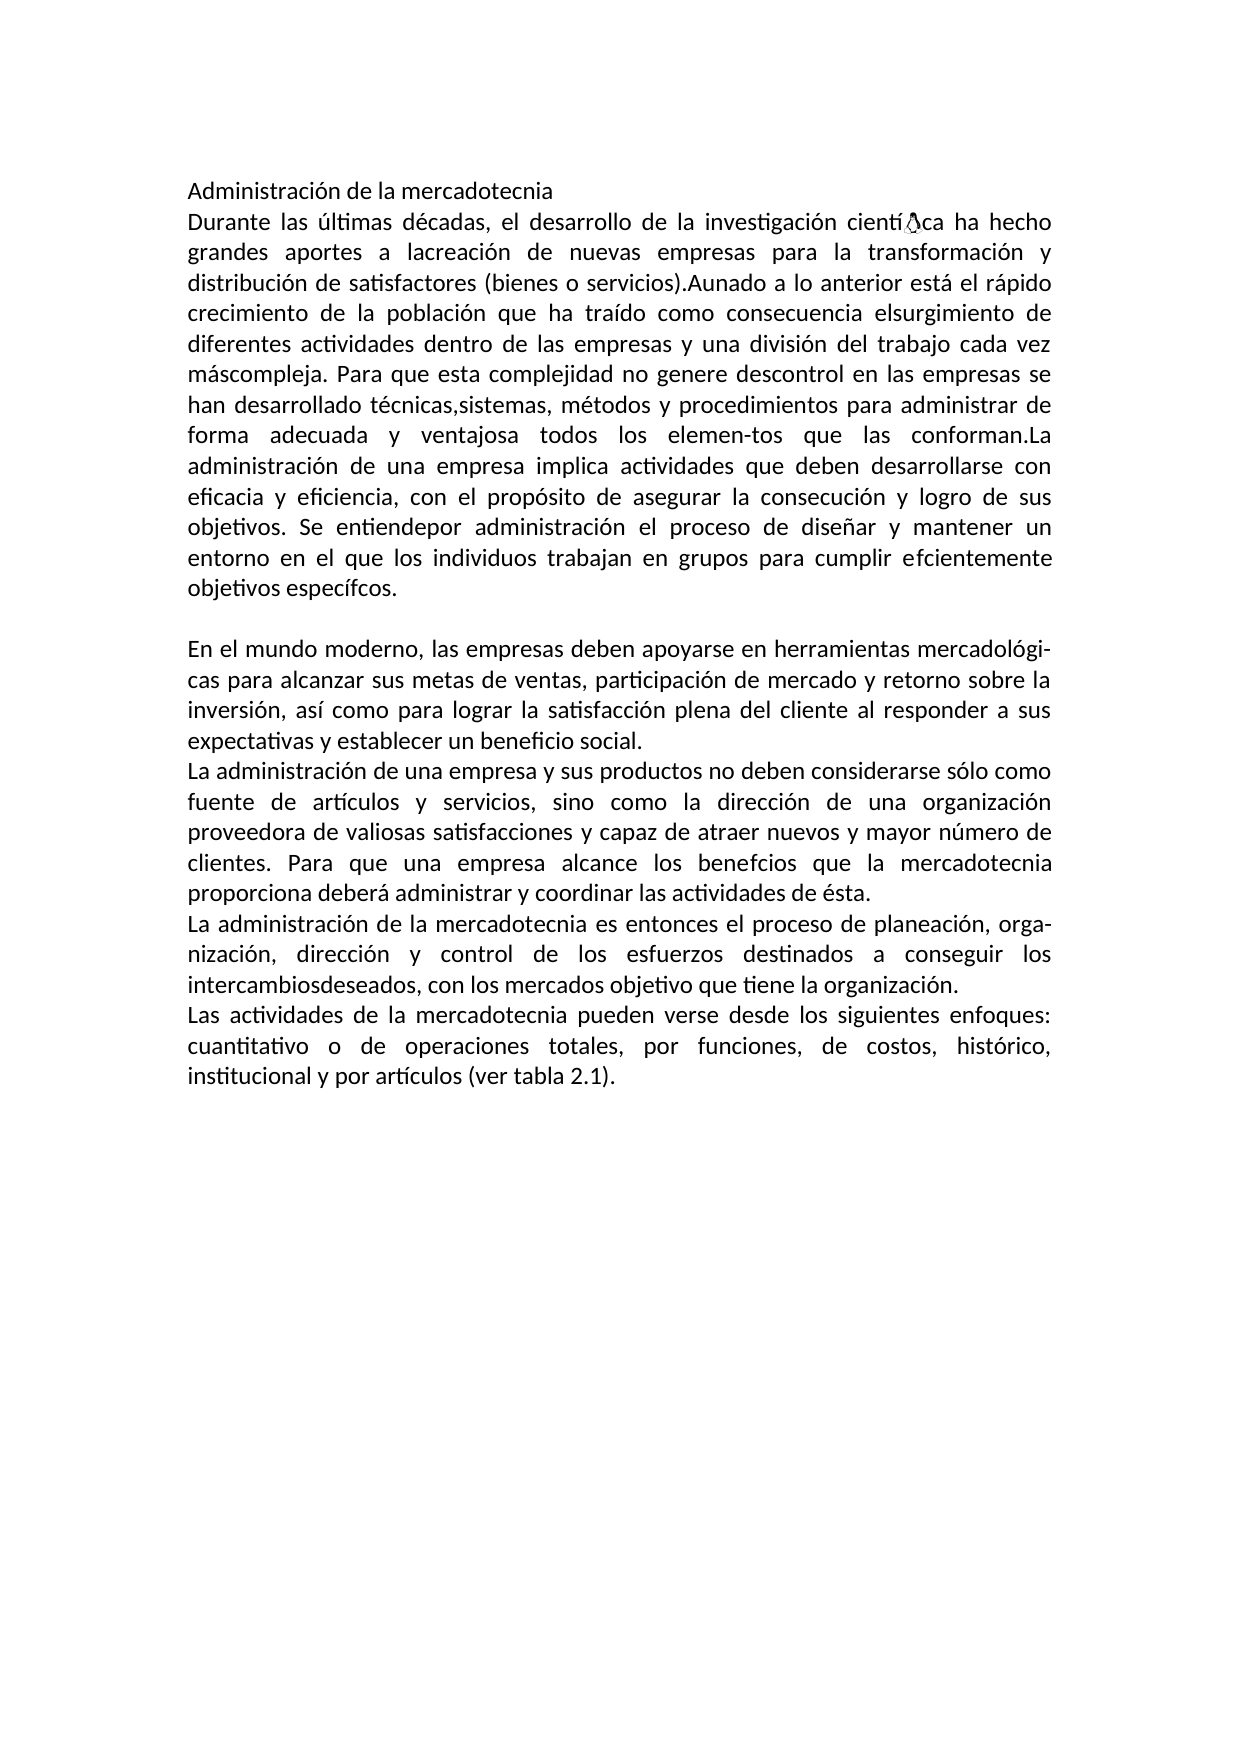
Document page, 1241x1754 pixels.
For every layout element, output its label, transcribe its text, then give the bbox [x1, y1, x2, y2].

text Las actividades de la mercadotecnia pueden verse desde los siguientes enfoques: cuantitativo o de operaciones totales, por funciones, de costos, histórico, institucional y por artículos (ver tabla 2.1). [187, 999, 1053, 1091]
text En el mundo moderno, las empresas deben apoyarse en herramientas mercadológi-cas para alcanzar sus metas de ventas, participación de mercado y retorno sobre la inversión, así como para lograr la satisfacción plena del cliente al responder a sus expectativas y establecer un beneficio social. [187, 633, 1053, 755]
text La administración de una empresa y sus productos no deben considerarse sólo como fuente de artículos y servicios, sino como la dirección de una organización proveedora de valiosas satisfacciones y capaz de atraer nuevos y mayor número de clientes. Para que una empresa alcance los benefcios que la mercadotecnia proporciona deberá administrar y coordinar las actividades de ésta. [187, 755, 1053, 908]
text Administración de la mercadotecnia [187, 175, 1053, 206]
text Durante las últimas décadas, el desarrollo de la investigación cientíca ha hecho grandes aportes a lacreación de nuevas empresas para la transformación y distribución de satisfactores (bienes o servicios).Aunado a lo anterior está el rápido crecimiento de la población que ha traído como consecuencia elsurgimiento de diferentes actividades dentro de las empresas y una división del trabajo cada vez máscompleja. Para que esta complejidad no genere descontrol en las empresas se han desarrollado técnicas,sistemas, métodos y procedimientos para administrar de forma adecuada y ventajosa todos los elemen-tos que las conforman.La administración de una empresa implica actividades que deben desarrollarse con eficacia y eficiencia, con el propósito de asegurar la consecución y logro de sus objetivos. Se entiendepor administración el proceso de diseñar y mantener un entorno en el que los individuos trabajan en grupos para cumplir efcientemente objetivos específcos. [187, 206, 1053, 603]
text La administración de la mercadotecnia es entonces el proceso de planeación, orga-nización, dirección y control de los esfuerzos destinados a conseguir los intercambiosdeseados, con los mercados objetivo que tiene la organización. [187, 908, 1053, 999]
